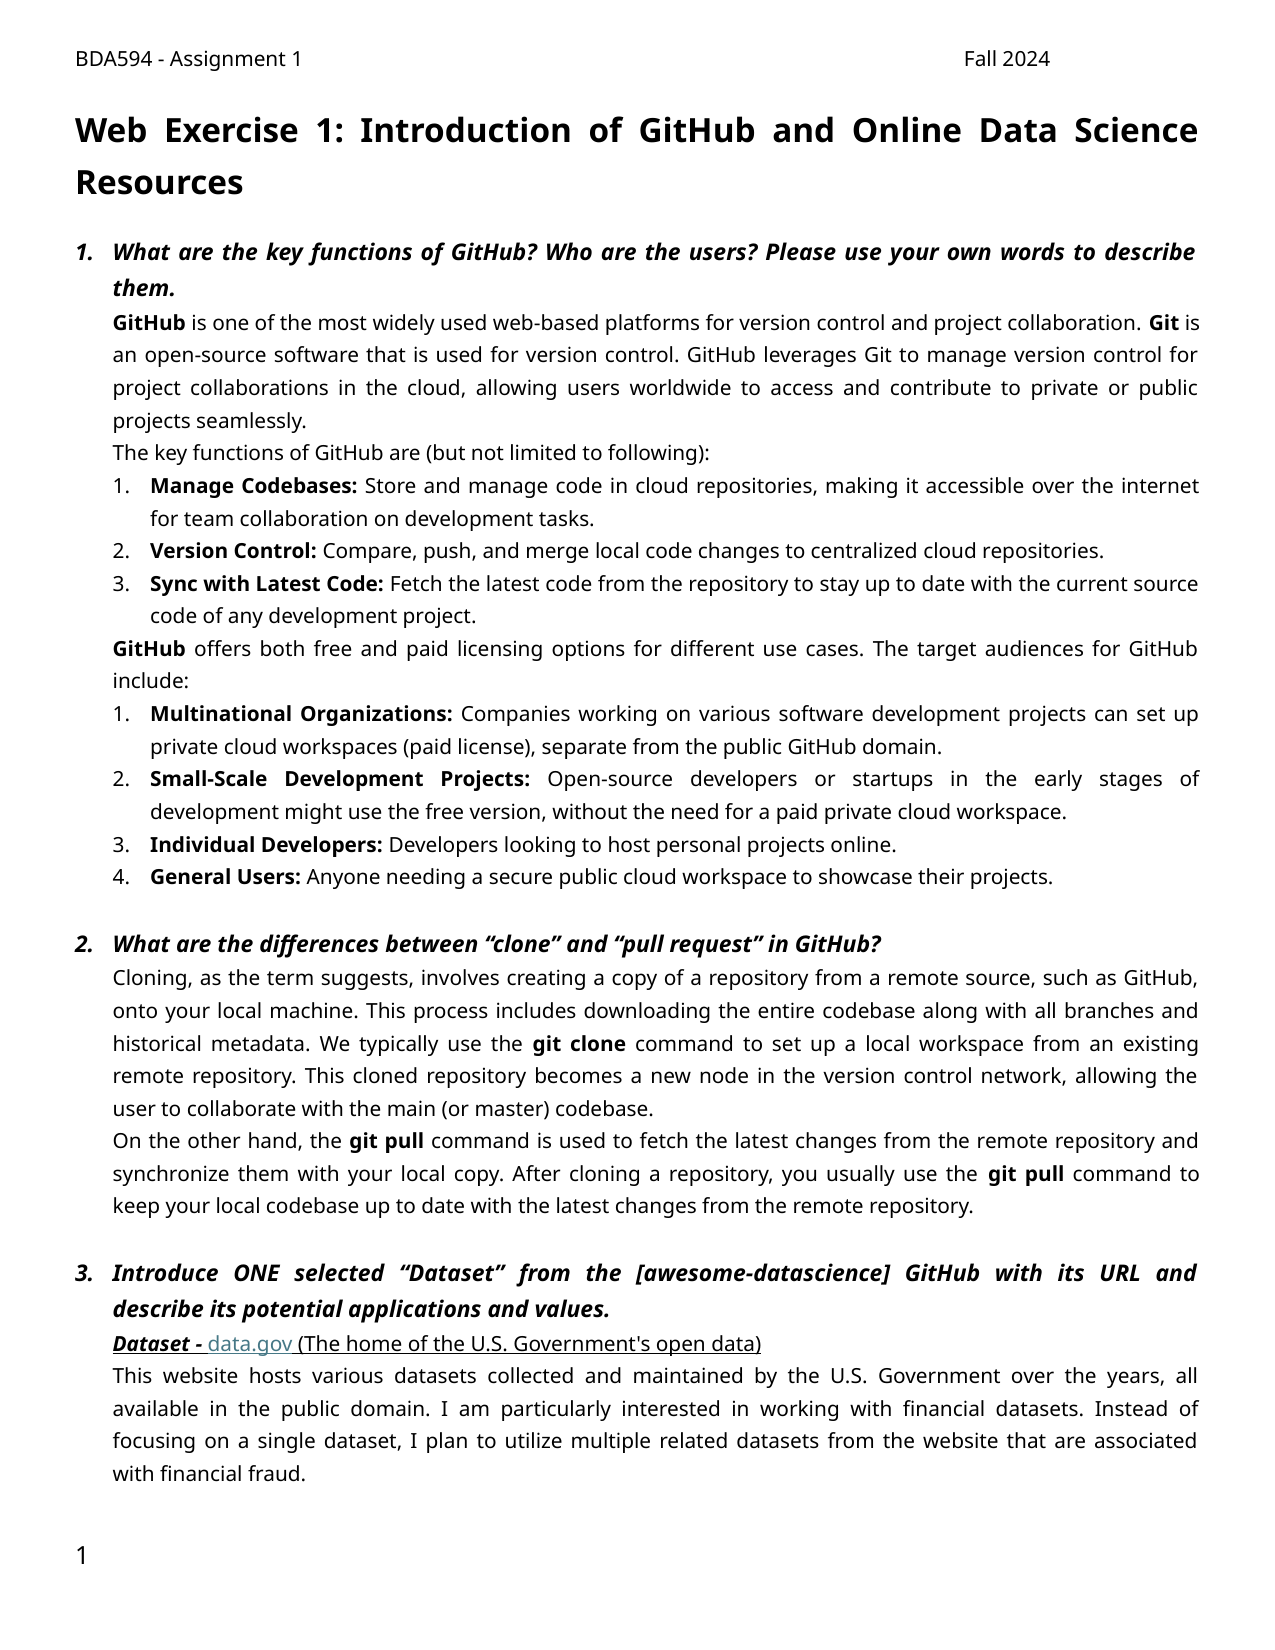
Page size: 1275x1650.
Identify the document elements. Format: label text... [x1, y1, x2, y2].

list Sync with Latest Code: Fetch the latest code from the repository to stay up to date with the current source code of any development project. [112, 569, 1200, 630]
list Small-Scale Development Projects: Open-source developers or startups in the early stages of development might use the free version, without the need for a paid private cloud workspace. [112, 764, 1200, 826]
text Dataset - data.gov (The home of the U.S. Government's open data) [75, 1329, 1200, 1357]
list What are the key functions of GitHub? Who are the users? Please use your own words to describe them. [75, 236, 1200, 303]
list Cloning, as the term suggests, involves creating a copy of a repository from a remote source, such as GitHub, onto your local machine. This process includes downloading the entire codebase along with all branches and historical metadata. We typically use the git clone command to set up a local workspace from an existing remote repository. This cloned repository becomes a new node in the version control network, allowing the user to collaborate with the main (or master) codebase. [112, 963, 1200, 1122]
list On the other hand, the git pull command is used to fetch the latest changes from the remote repository and synchronize them with your local copy. After cloning a repository, you usually use the git pull command to keep your local codebase up to date with the latest changes from the remote repository. [112, 1126, 1200, 1220]
list Individual Developers: Developers looking to host personal projects online. [112, 830, 1200, 858]
list GitHub is one of the most widely used web-based platforms for version control and project collaboration. Git is an open-source software that is used for version control. GitHub leverages Git to manage version control for project collaborations in the cloud, allowing users worldwide to access and contribute to private or public projects seamlessly. [112, 308, 1200, 434]
list This website hosts various datasets collected and maintained by the U.S. Government over the years, all available in the public domain. I am particularly interested in working with financial datasets. Instead of focusing on a single dataset, I plan to utilize multiple related datasets from the website that are associated with financial fraud. [112, 1361, 1200, 1488]
list General Users: Anyone needing a secure public cloud workspace to showcase their projects. [112, 862, 1200, 891]
list GitHub offers both free and paid licensing options for different use cases. The target audiences for GitHub include: [112, 634, 1200, 695]
list Multinational Organizations: Companies working on various software development projects can set up private cloud workspaces (paid license), separate from the public GitHub domain. [112, 699, 1200, 760]
list Manage Codebases: Store and manage code in cloud repositories, making it accessible over the internet for team collaboration on development tasks. [112, 471, 1200, 532]
text Web Exercise 1: Introduction of GitHub and Online Data Science Resources [75, 107, 1200, 204]
list The key functions of GitHub are (but not limited to following): [112, 438, 1200, 467]
list What are the differences between “clone” and “pull request” in GitHub? [75, 927, 1200, 959]
list Version Control: Compare, push, and merge local code changes to centralized cloud repositories. [112, 536, 1200, 565]
list Introduce ONE selected “Dataset” from the [awesome-datascience] GitHub with its URL and describe its potential applications and values. [75, 1257, 1200, 1324]
